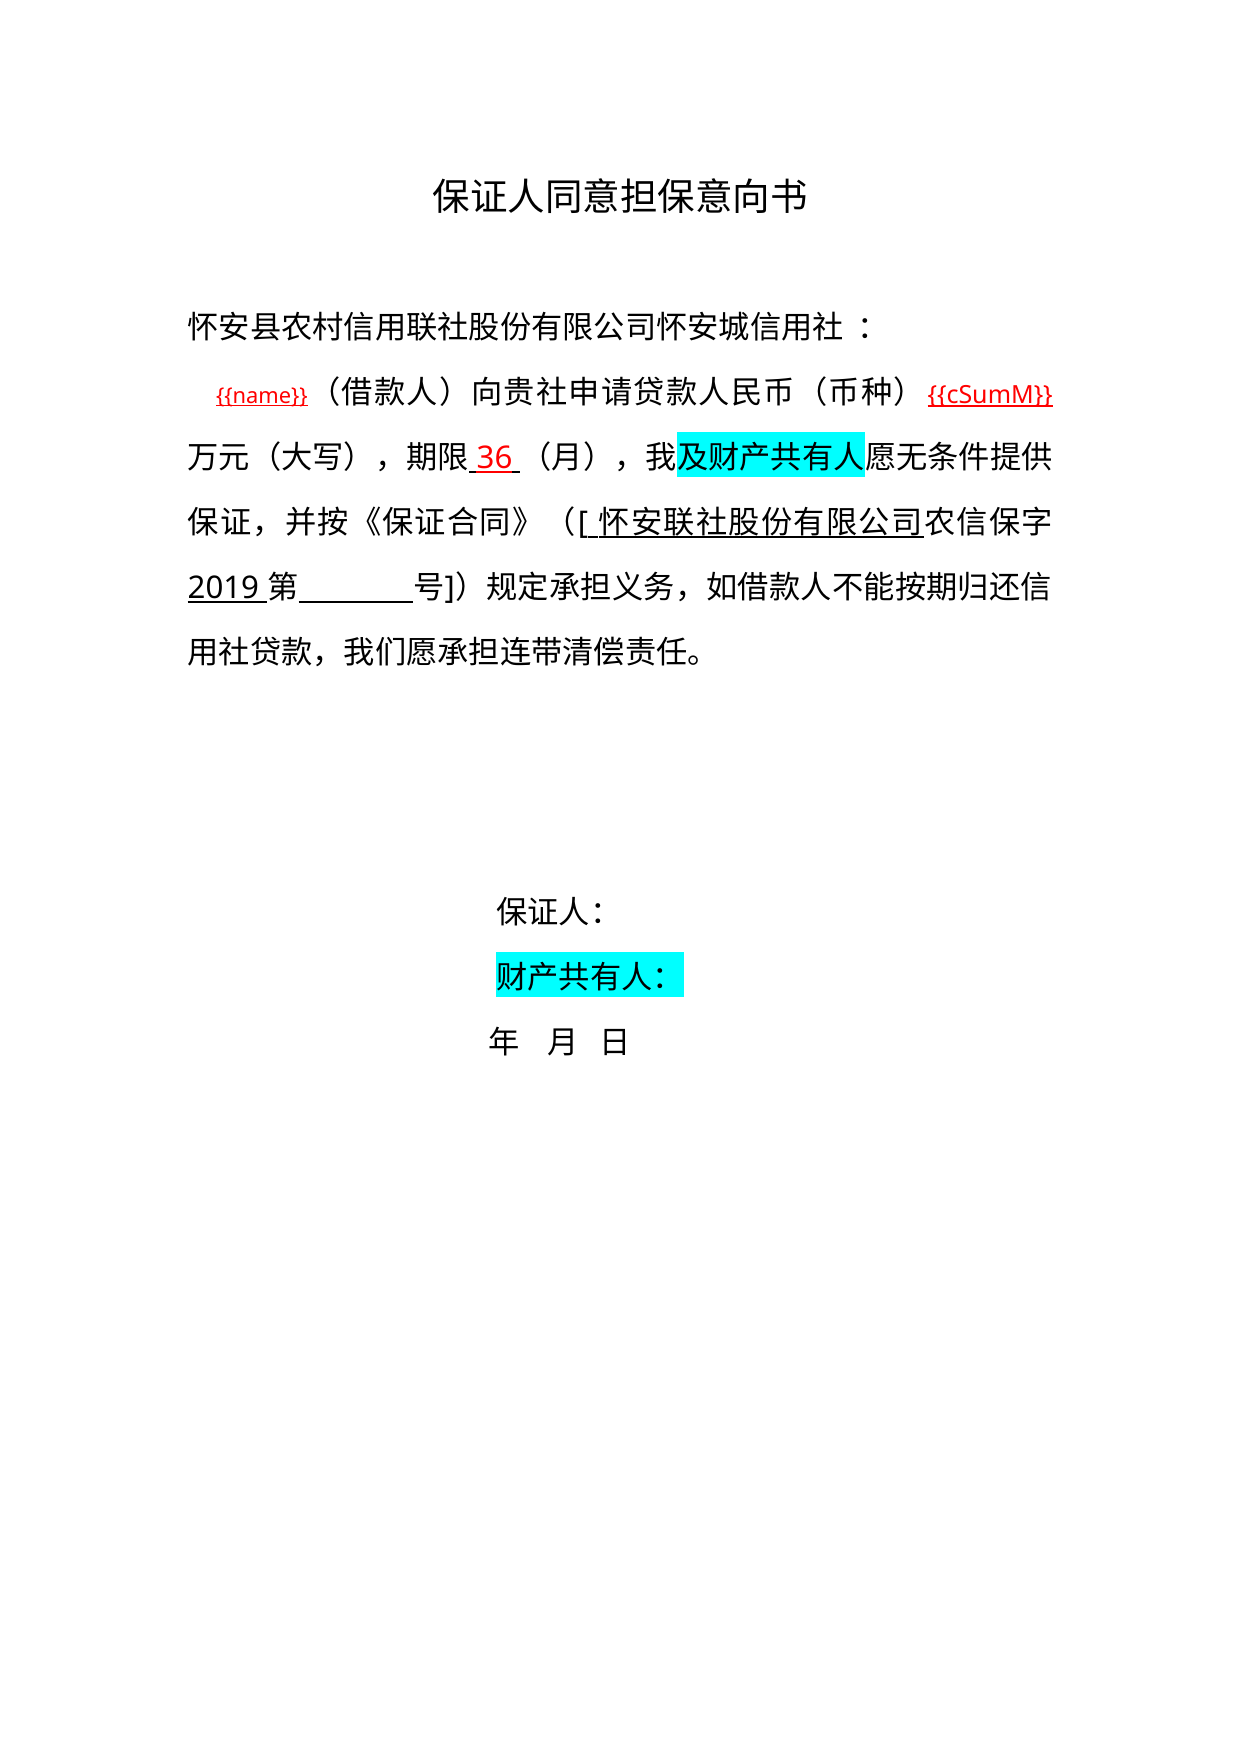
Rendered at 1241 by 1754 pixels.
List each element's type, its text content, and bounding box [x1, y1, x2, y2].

text 年 月 日 [187, 1007, 1053, 1072]
text {{name}}（借款人）向贵社申请贷款人民币（币种）{{cSumM}}万元（大写），期限 36 （月），我及财产共有人愿无条件提供保证，并按《保证合同》（[ 怀安联社股份有限公司农信保字 2019 第 号]）规定承担义务，如借款人不能按期归还信用社贷款，我们愿承担连带清偿责任。 [187, 357, 1053, 682]
text 保证人同意担保意向书 [187, 162, 1053, 227]
text 财产共有人： [187, 942, 1053, 1007]
text 怀安县农村信用联社股份有限公司怀安城信用社 ： [187, 292, 1053, 357]
text 保证人： [187, 877, 1053, 942]
